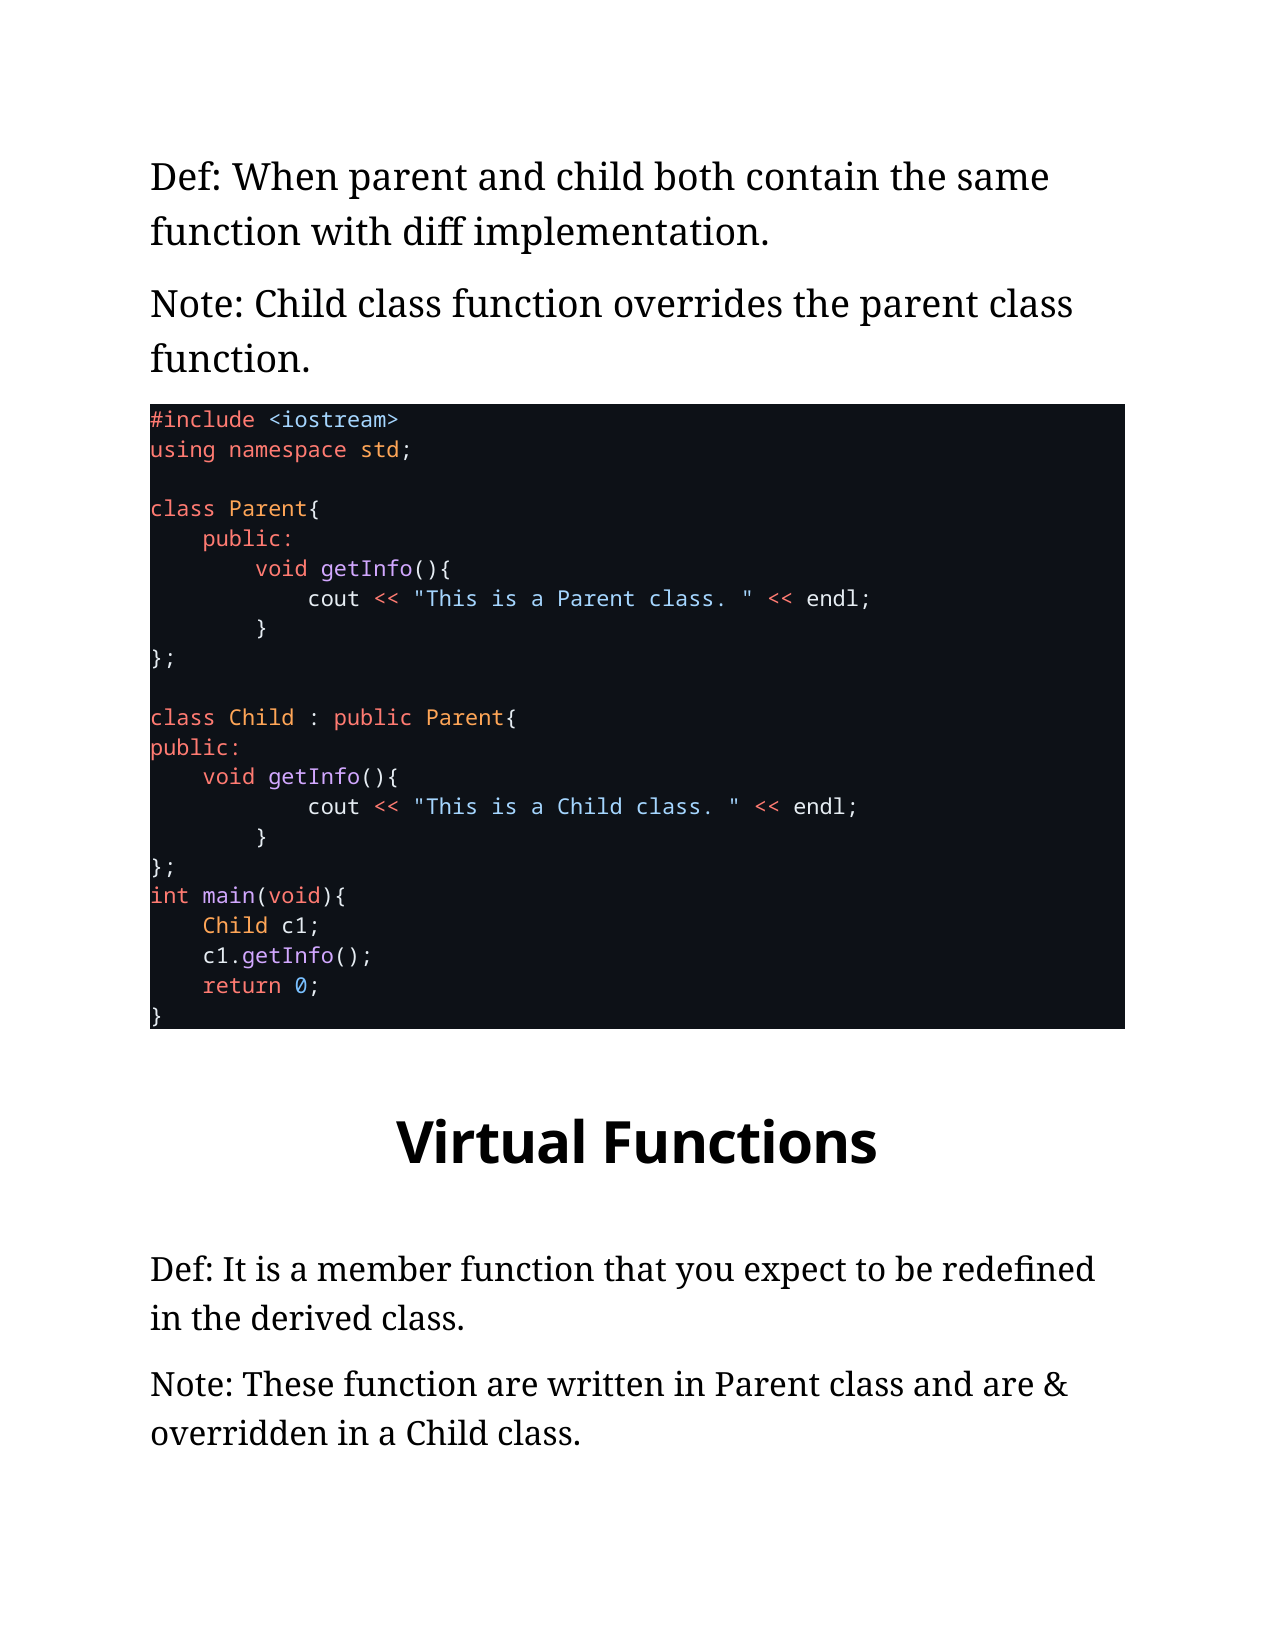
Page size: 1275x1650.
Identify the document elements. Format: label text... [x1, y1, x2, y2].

text cout << "This is a Parent class. " << endl; [150, 582, 1125, 612]
text return 0; [150, 970, 1125, 999]
text using namespace std; [150, 433, 1125, 463]
text }; [150, 642, 1125, 672]
text int main(void){ [150, 880, 1125, 910]
text public: [150, 731, 1125, 761]
text } [150, 999, 1125, 1029]
text } [150, 612, 1125, 642]
text class Child : public Parent{ [150, 702, 1125, 731]
text c1.getInfo(); [150, 940, 1125, 970]
title Virtual Functions [150, 1101, 1125, 1181]
text void getInfo(){ [150, 553, 1125, 582]
text cout << "This is a Child class. " << endl; [150, 791, 1125, 821]
text class Parent{ [150, 493, 1125, 523]
text public: [150, 523, 1125, 553]
text } [150, 821, 1125, 851]
text Note: These function are written in Parent class and are & overridden in a Child class. [150, 1361, 1125, 1455]
text Note: Child class function overrides the parent class function. [150, 277, 1125, 383]
text #include <iostream> [150, 404, 1125, 433]
text Child c1; [150, 910, 1125, 940]
text Def: When parent and child both contain the same function with diff implementation. [150, 150, 1125, 256]
text void getInfo(){ [150, 761, 1125, 791]
text Def: It is a member function that you expect to be redefined in the derived class. [150, 1246, 1125, 1341]
text }; [150, 851, 1125, 880]
